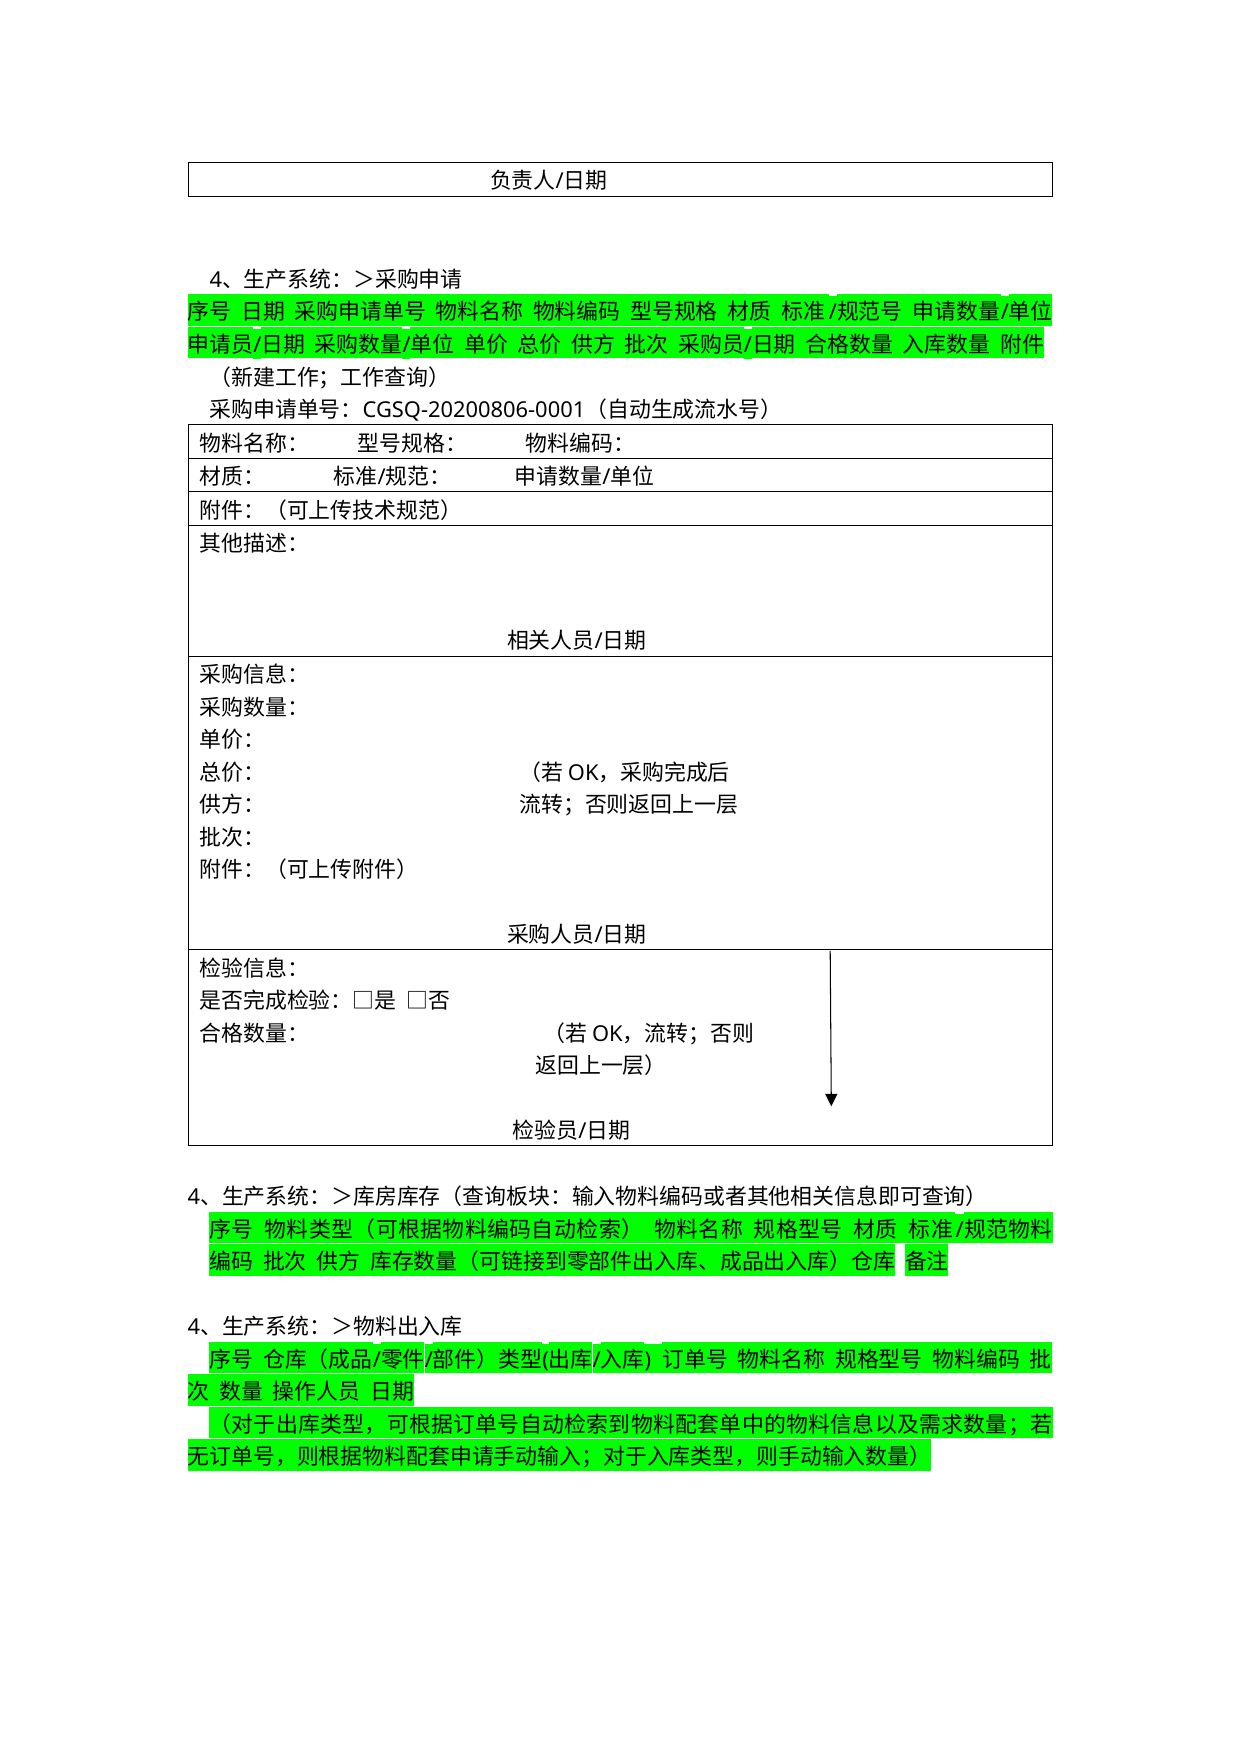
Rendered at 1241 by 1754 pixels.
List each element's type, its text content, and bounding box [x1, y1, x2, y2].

text （对于出库类型，可根据订单号自动检索到物料配套单中的物料信息以及需求数量；若无订单号，则根据物料配套申请手动输入；对于入库类型，则手动输入数量） [187, 1406, 1053, 1471]
table_header 物料名称： 型号规格： 物料编码： [189, 425, 1052, 458]
table_cell 其他描述： 相关人员/日期 [189, 526, 1052, 656]
text 4、生产系统：＞采购申请 [187, 262, 1053, 294]
table_cell 材质： 标准/规范： 申请数量/单位 [189, 459, 1052, 491]
text 4、生产系统：＞库房库存（查询板块：输入物料编码或者其他相关信息即可查询） [187, 1179, 1053, 1211]
text 序号 仓库（成品/零件/部件）类型(出库/入库) 订单号 物料名称 规格型号 物料编码 批次 数量 操作人员 日期 [187, 1341, 1053, 1406]
text 4、生产系统：＞物料出入库 [187, 1309, 1053, 1341]
text 采购申请单号：CGSQ-20200806-0001（自动生成流水号） [187, 392, 1053, 424]
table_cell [189, 163, 1052, 196]
table_cell 采购信息： 采购数量： 单价： 总价： （若OK，采购完成后 供方： 流转；否则返回上一层 批次： 附件：（可上传附件） 采购人员/日期 [189, 657, 1052, 949]
text 序号 物料类型（可根据物料编码自动检索） 物料名称 规格型号 材质 标准/规范物料编码 批次 供方 库存数量（可链接到零部件出入库、成品出入库）仓库 备注 [209, 1243, 1053, 1276]
table_cell 附件：（可上传技术规范） [189, 492, 1052, 525]
text 序号 日期 采购申请单号 物料名称 物料编码 型号规格 材质 标准/规范号 申请数量/单位 申请员/日期 采购数量/单位 单价 总价 供方 批次 采购员/日期 合格数量 入库数量 附件 [187, 294, 1053, 359]
text （新建工作；工作查询） [187, 359, 1053, 392]
table_cell 检验信息： 是否完成检验：□是 □否 合格数量： （若OK，流转；否则 返回上一层） 检验员/日期 [189, 950, 1052, 1145]
